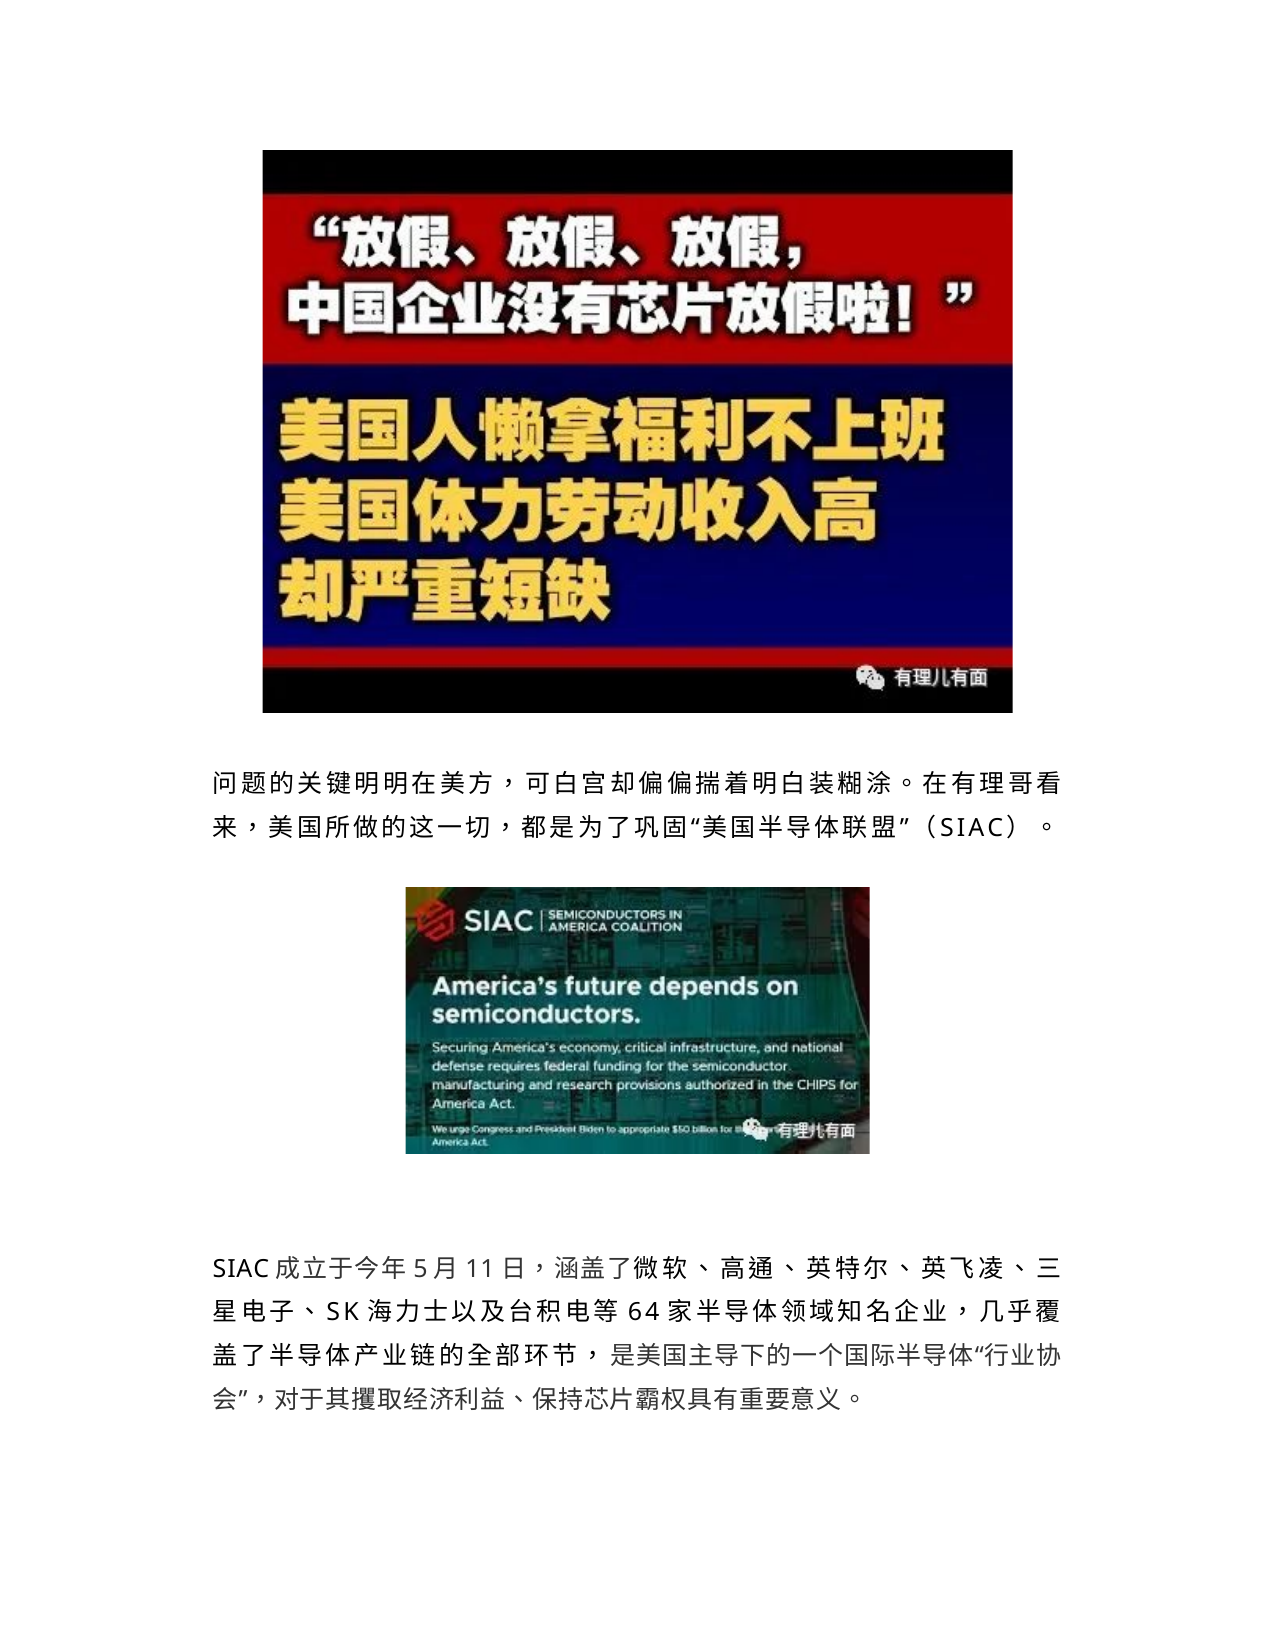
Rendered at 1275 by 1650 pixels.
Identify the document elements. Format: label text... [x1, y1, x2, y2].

text 问题的关键明明在美方，可白宫却偏偏揣着明白装糊涂。在有理哥看来，美国所做的这一切，都是为了巩固“美国半导体联盟”（SIAC）。 [212, 756, 1062, 844]
picture [405, 887, 870, 1154]
text SIAC成立于今年5月11日，涵盖了微软、高通、英特尔、英飞凌、三星电子、SK海力士以及台积电等64家半导体领域知名企业，几乎覆盖了半导体产业链的全部环节，是美国主导下的一个国际半导体“行业协会”，对于其攫取经济利益、保持芯片霸权具有重要意义。 [212, 1241, 1062, 1416]
picture [262, 150, 1013, 713]
